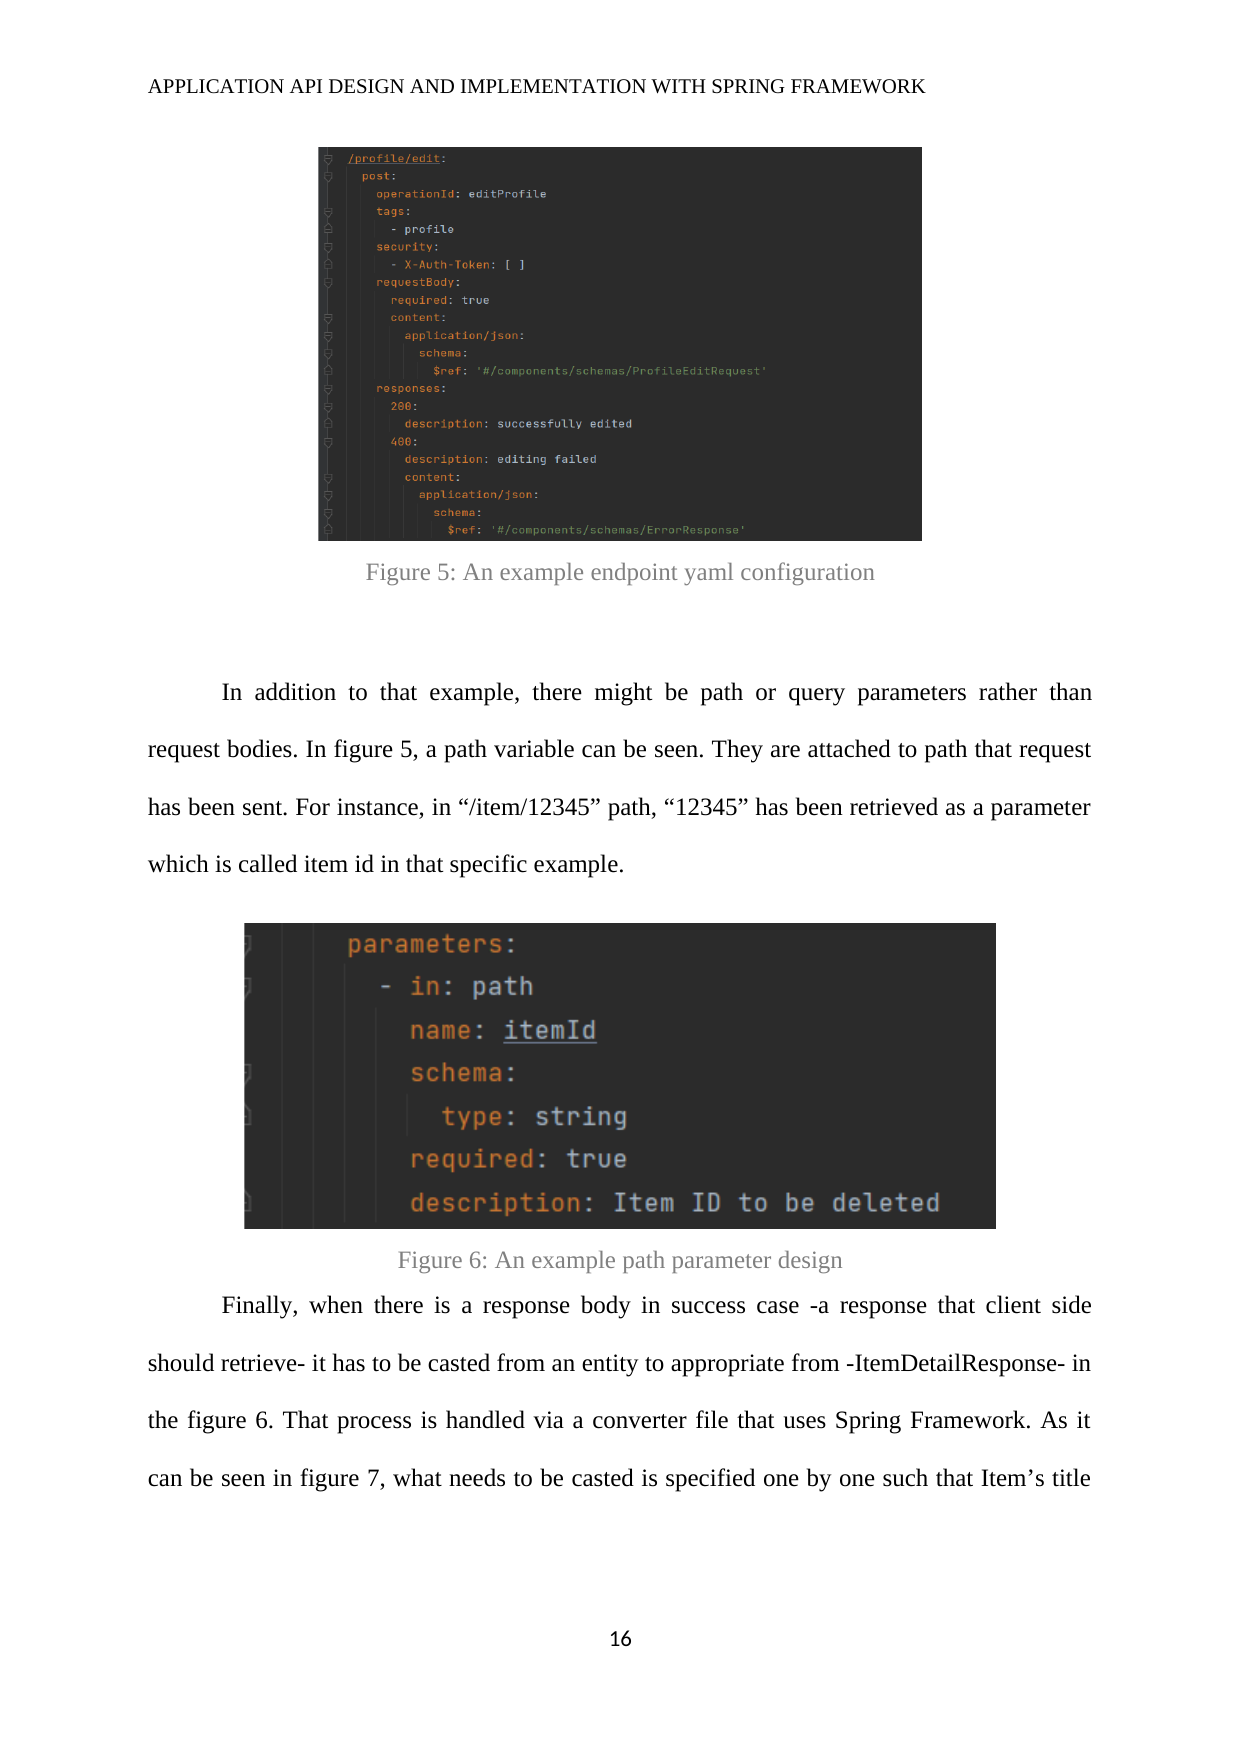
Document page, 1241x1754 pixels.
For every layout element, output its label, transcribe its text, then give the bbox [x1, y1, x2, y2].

text Figure 5: An example endpoint yaml configuration [148, 557, 1093, 586]
text In addition to that example, there might be path or query parameters rather than request bodies. In figure 5, a path variable can be seen. They are attached to path that request has been sent. For instance, in “/item/12345” path, “12345” has been retrieved as a parameter which is called item id in that specific example. [148, 677, 1093, 878]
text Figure 6: An example path parameter design [148, 1245, 1093, 1274]
picture [244, 923, 996, 1229]
picture [318, 147, 922, 541]
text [148, 1291, 1093, 1492]
